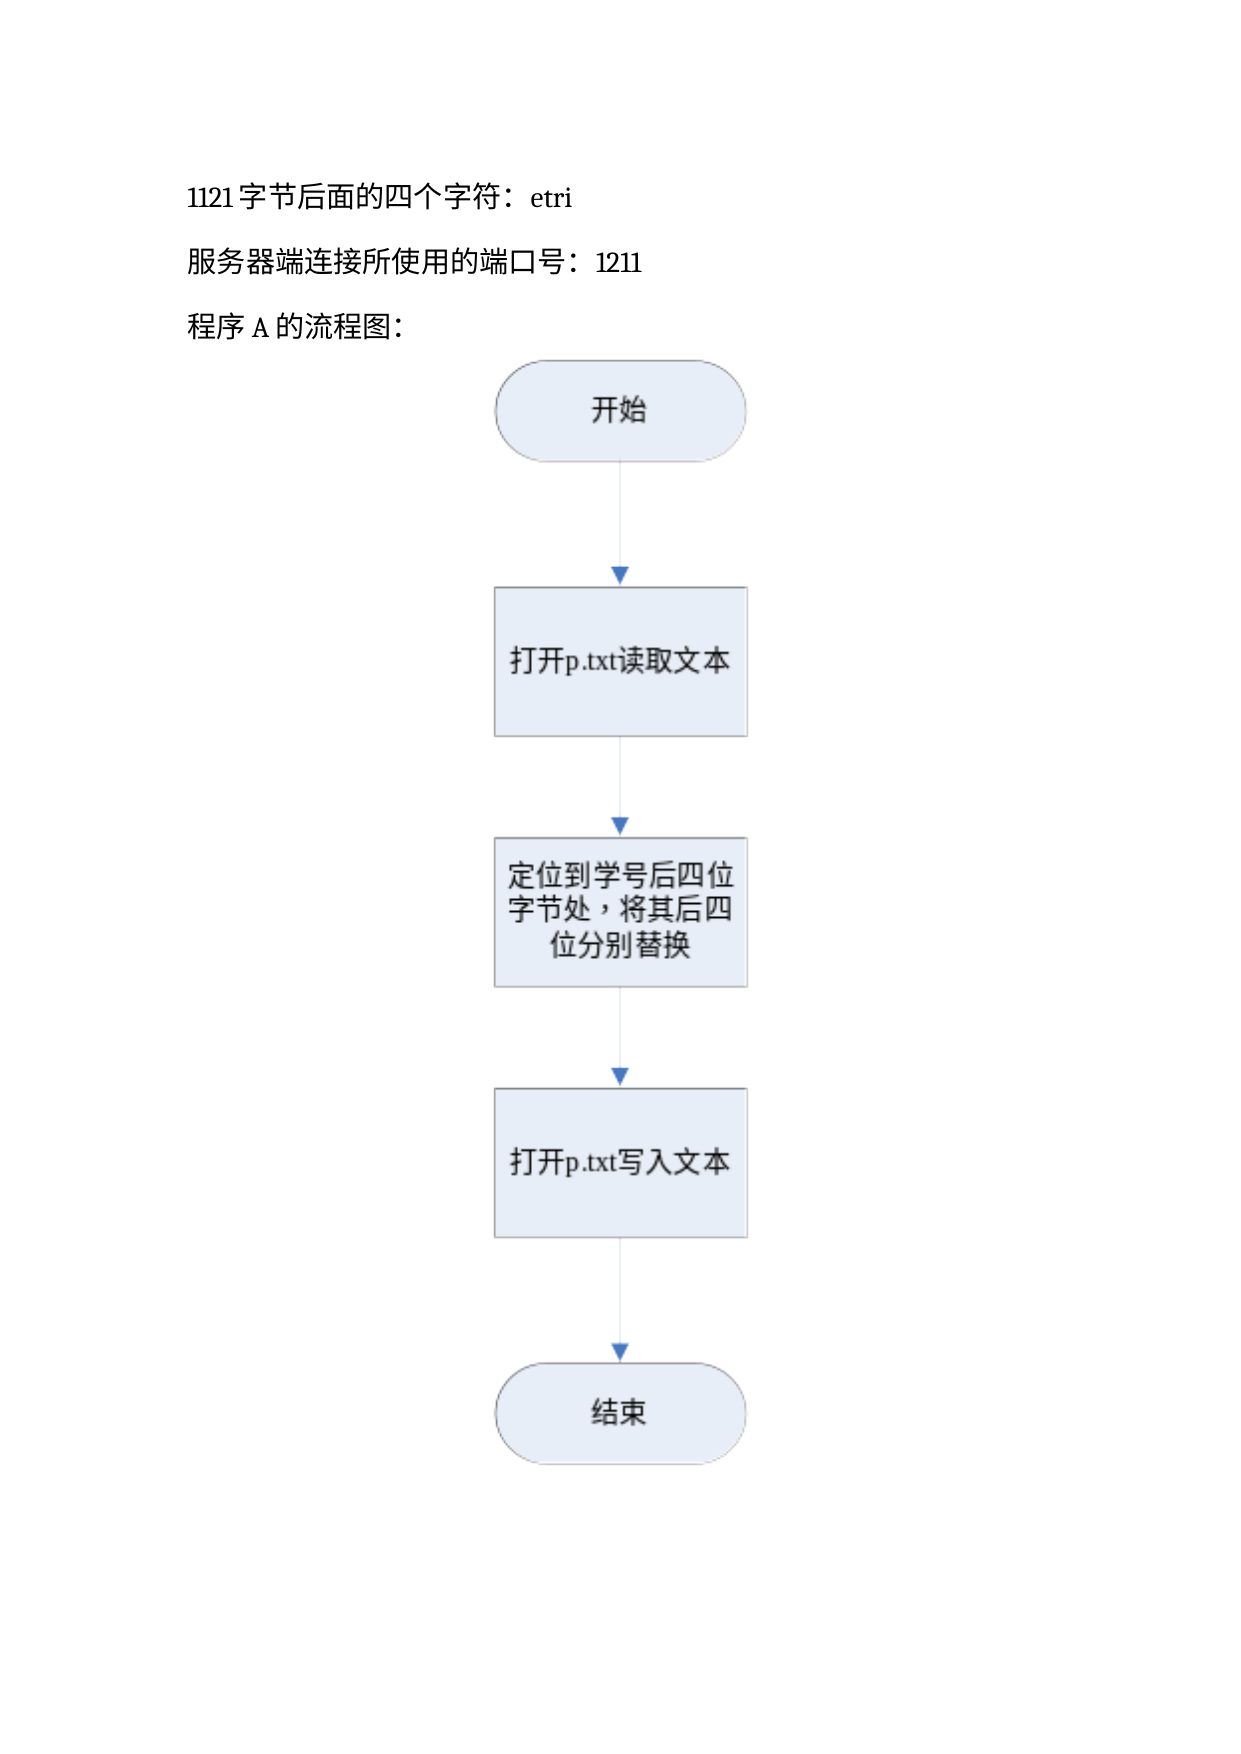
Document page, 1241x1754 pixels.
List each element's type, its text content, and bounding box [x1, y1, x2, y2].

text 1121字节后面的四个字符：etri [187, 162, 1053, 227]
text 服务器端连接所使用的端口号：1211 [187, 227, 1053, 292]
text 程序A的流程图： [187, 292, 1053, 357]
